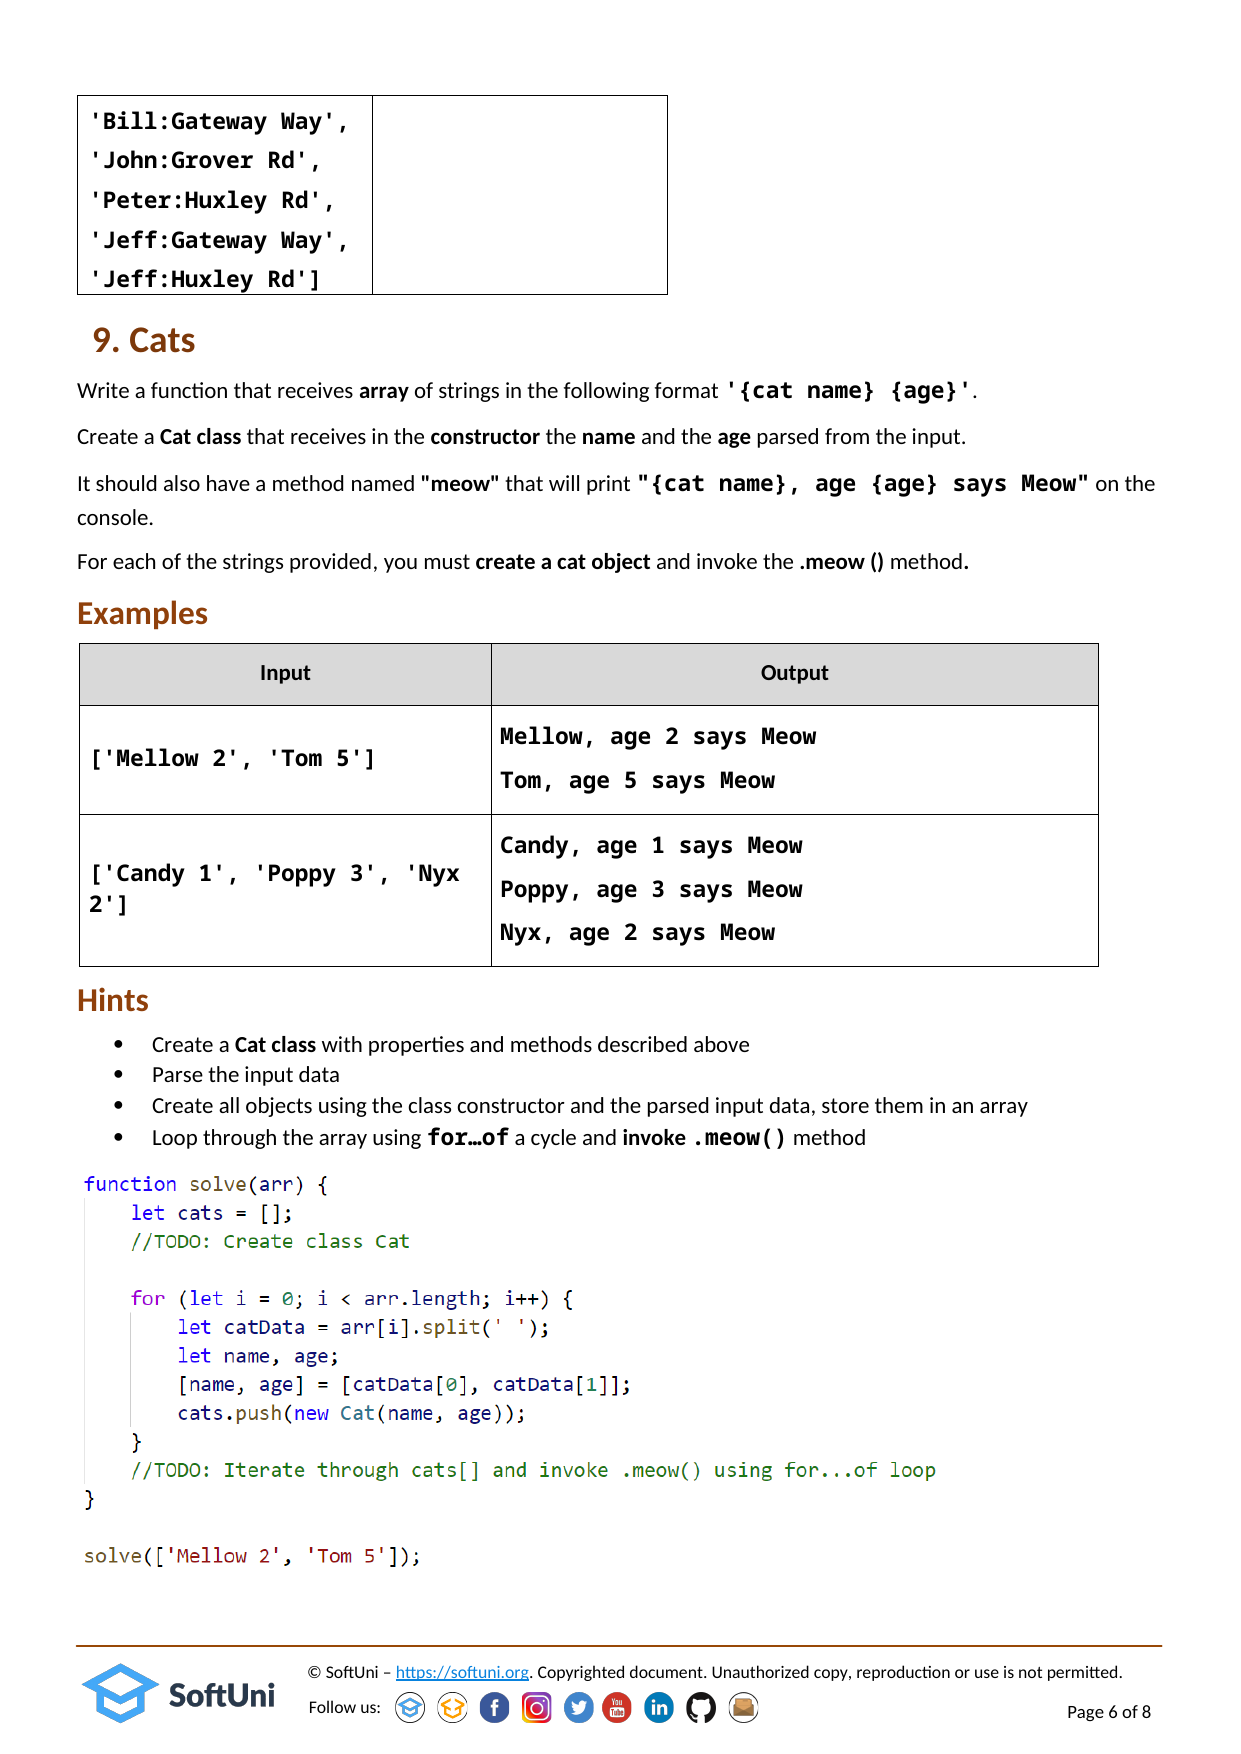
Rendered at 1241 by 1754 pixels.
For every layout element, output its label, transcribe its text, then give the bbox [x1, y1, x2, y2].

table_header Input [80, 644, 491, 705]
picture [644, 1714, 653, 1723]
subtitle Examples [77, 592, 1163, 633]
picture [522, 1692, 552, 1723]
picture [479, 1692, 510, 1723]
table_cell ['Mellow 2', 'Tom 5'] [80, 706, 491, 813]
picture [395, 1692, 425, 1723]
picture [437, 1692, 468, 1723]
picture [602, 1692, 632, 1723]
text Write a function that receives array of strings in the following format '{cat name} {age}'. [77, 374, 1163, 405]
text For each of the strings provided, you must create a cat object and invoke the .meow () method. [77, 547, 1163, 575]
list Create all objects using the class constructor and the parsed input data, store them in an array [114, 1091, 1163, 1119]
picture [728, 1692, 759, 1723]
picture [644, 1692, 653, 1701]
picture [75, 1658, 281, 1729]
text It should also have a method named "meow" that will print "{cat name}, age {age} says Meow" on the console. [77, 467, 1163, 531]
list Loop through the array using for…of a cycle and invoke .meow() method [114, 1121, 1163, 1152]
picture [658, 1705, 667, 1714]
table_cell Candy, age 1 says Meow Poppy, age 3 says Meow Nyx, age 2 says Meow [492, 815, 1098, 966]
table_cell Mellow, age 2 says Meow Tom, age 5 says Meow [492, 706, 1098, 813]
picture [76, 1171, 945, 1571]
picture [665, 1714, 674, 1723]
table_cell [373, 96, 667, 294]
table_cell ['Candy 1', 'Poppy 3', 'Nyx 2'] [80, 815, 491, 966]
picture [564, 1692, 594, 1723]
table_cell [78, 96, 372, 294]
list Create a Cat class with properties and methods described above [114, 1030, 1163, 1058]
picture [686, 1692, 716, 1723]
table_header Output [492, 644, 1098, 705]
subtitle Cats [92, 316, 1163, 362]
subtitle Hints [77, 979, 1163, 1020]
picture [665, 1692, 674, 1701]
text Create a Cat class that receives in the constructor the name and the age parsed from the input. [77, 422, 1163, 451]
list Parse the input data [114, 1061, 1163, 1089]
